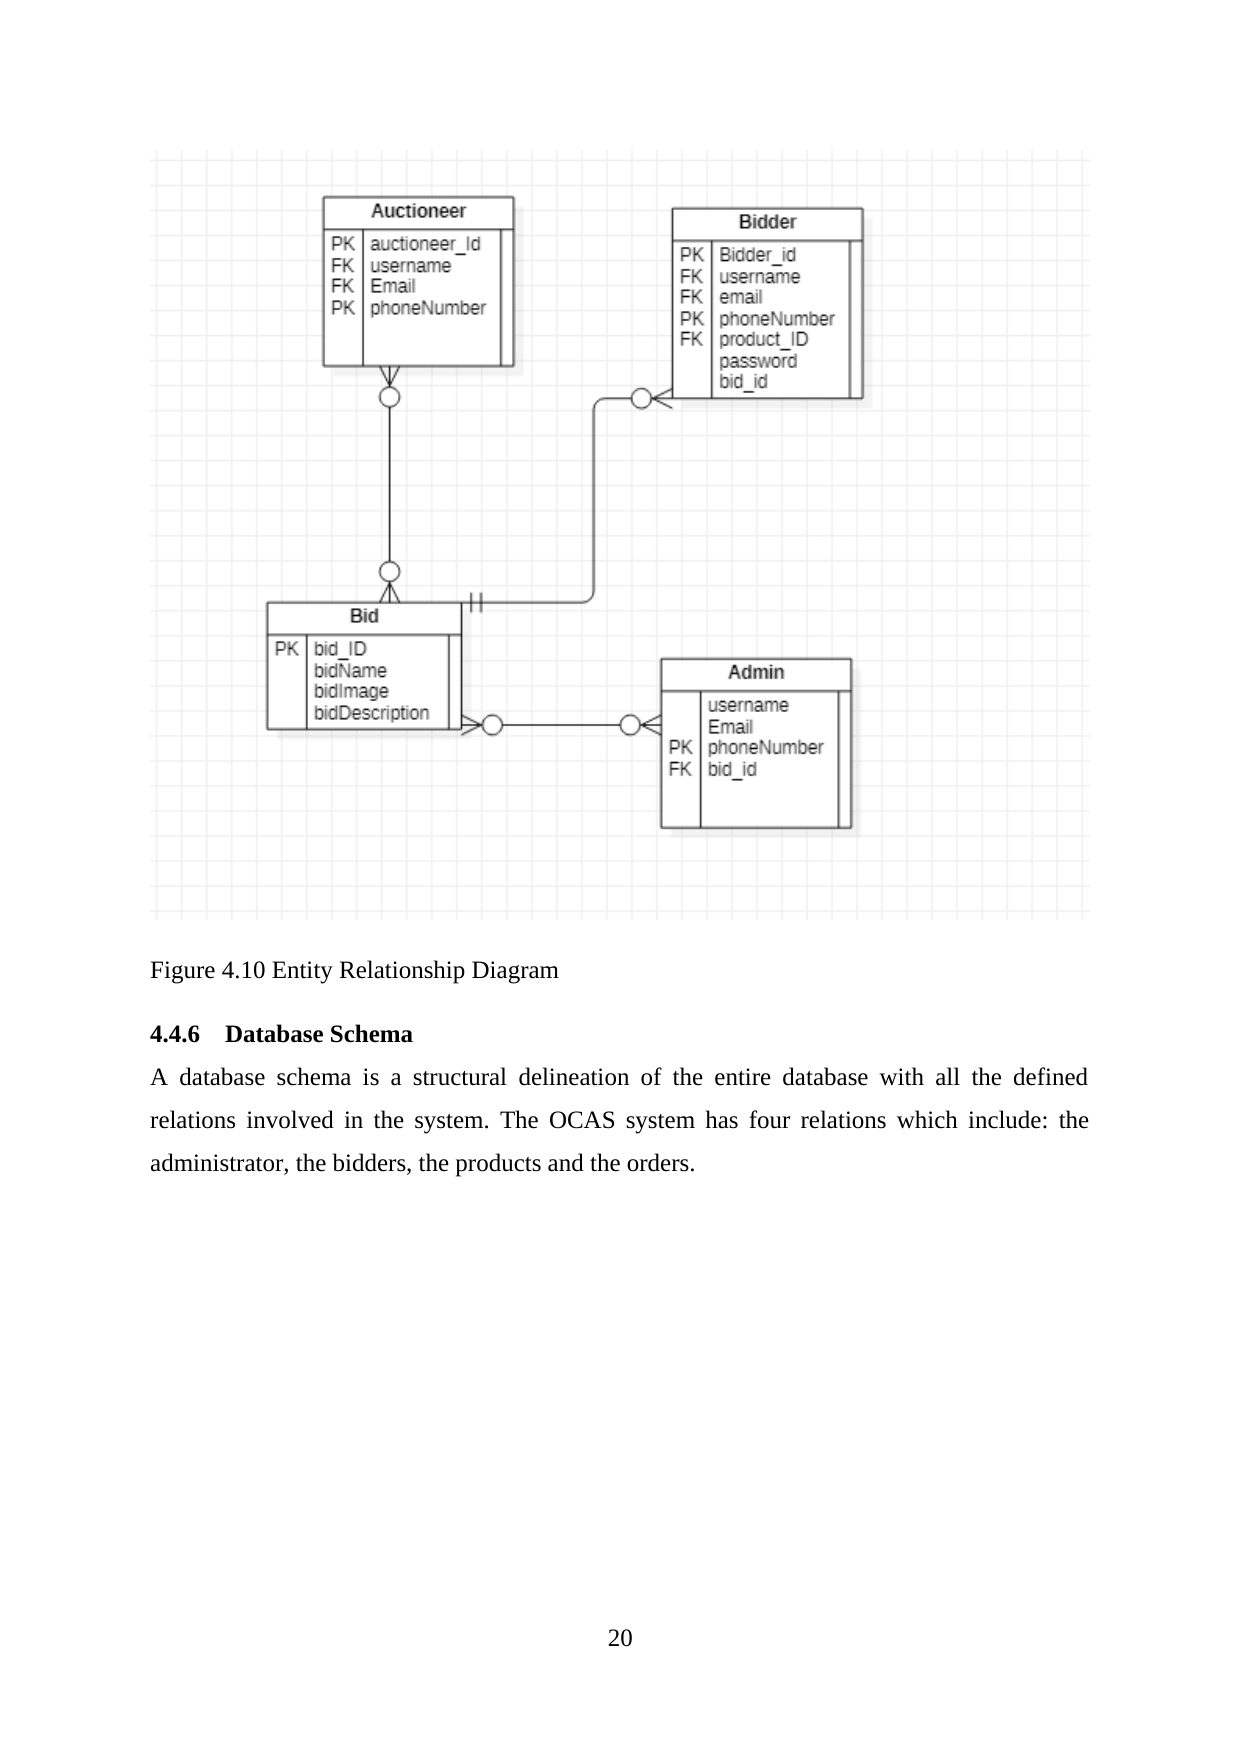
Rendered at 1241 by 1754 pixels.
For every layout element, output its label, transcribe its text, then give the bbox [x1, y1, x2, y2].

subtitle Database Schema [150, 1019, 1090, 1048]
text A database schema is a structural delineation of the entire database with all the defined relations involved in the system. The OCAS system has four relations which include: the administrator, the bidders, the products and the orders. [150, 1062, 1090, 1177]
picture [150, 150, 1091, 920]
